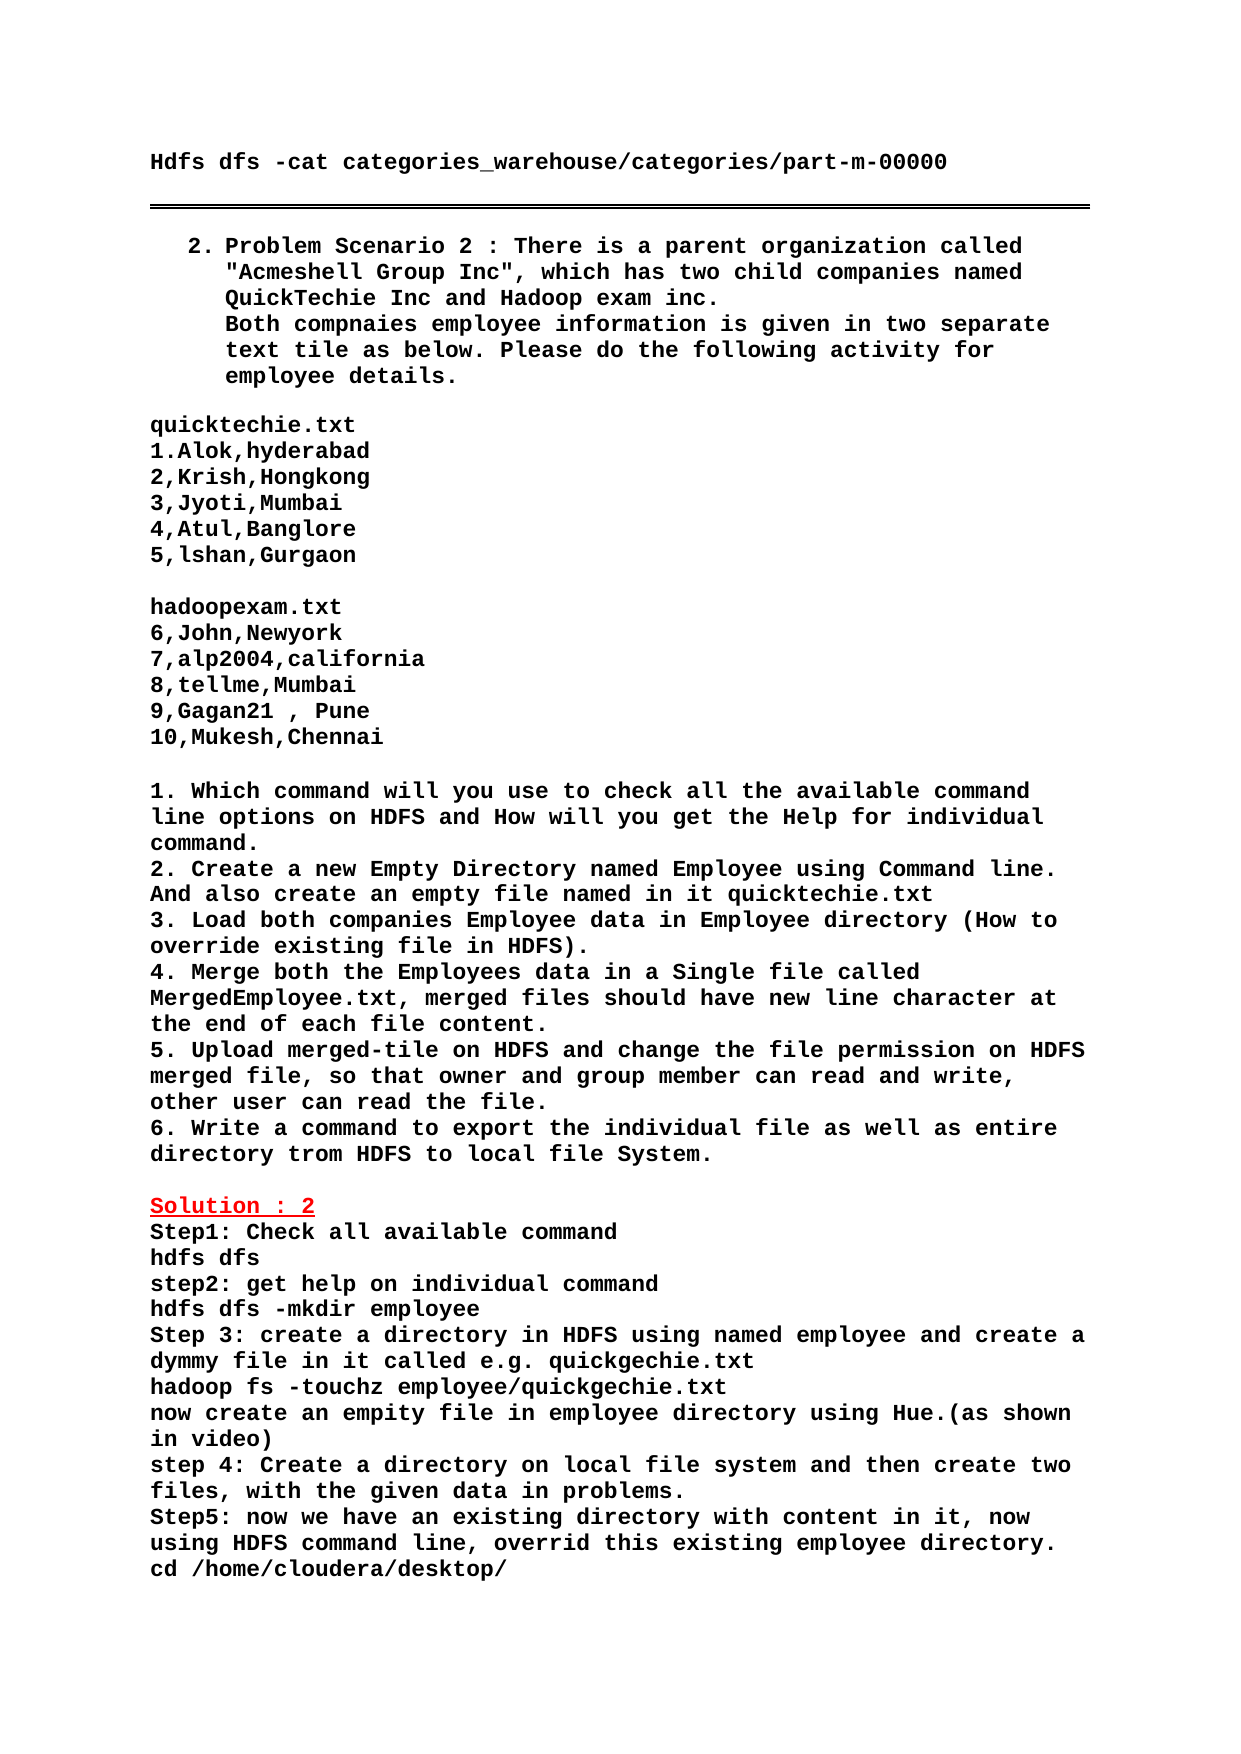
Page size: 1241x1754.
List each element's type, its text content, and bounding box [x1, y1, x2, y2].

text cd /home/cloudera/desktop/ [150, 1557, 1090, 1583]
text Step1: Check all available command [150, 1220, 1090, 1246]
text 1. Which command will you use to check all the available command line options on HDFS and How will you get the Help for individual command. 2. Create a new Empty Directory named Employee using Command line. And also create an empty file named in it quicktechie.txt 3. Load both companies Employee data in Employee directory (How to override existing file in HDFS). 4. Merge both the Employees data in a Single file called MergedEmployee.txt, merged files should have new line character at the end of each file content. 5. Upload merged-tile on HDFS and change the file permission on HDFS merged file, so that owner and group member can read and write, other user can read the file. 6. Write a command to export the individual file as well as entire directory trom HDFS to local file System. [150, 779, 1090, 1168]
text step 4: Create a directory on local file system and then create two files, with the given data in problems. [150, 1453, 1090, 1505]
text hadoop fs -touchz employee/quickgechie.txt [150, 1376, 1090, 1402]
text 1.Alok,hyderabad [150, 440, 1090, 466]
text Step5: now we have an existing directory with content in it, now using HDFS command line, overrid this existing employee directory. [150, 1505, 1090, 1557]
text hdfs dfs [150, 1246, 1090, 1272]
text quicktechie.txt [150, 414, 1090, 440]
text step2: get help on individual command [150, 1272, 1090, 1298]
text now create an empity file in employee directory using Hue.(as shown in video) [150, 1402, 1090, 1453]
text 2,Krish,Hongkong 3,Jyoti,Mumbai 4,Atul,Banglore 5,lshan,Gurgaon [150, 466, 1090, 569]
text Step 3: create a directory in HDFS using named employee and create a dymmy file in it called e.g. quickgechie.txt [150, 1324, 1090, 1376]
text hdfs dfs -mkdir employee [150, 1298, 1090, 1324]
text Hdfs dfs -cat categories_warehouse/categories/part-m-00000 [150, 150, 1090, 176]
text hadoopexam.txt 6,John,Newyork [150, 569, 1090, 647]
list Problem Scenario 2 : There is a parent organization called "Acmeshell Group Inc", which has two child companies named QuickTechie Inc and Hadoop exam inc. Both compnaies employee information is given in two separate text tile as below. Please do the following activity for employee details. [187, 234, 1090, 414]
text 7,alp2004,california 8,tellme,Mumbai 9,Gagan21 , Pune 10,Mukesh,Chennai [150, 647, 1090, 779]
text Solution : 2 [150, 1194, 1090, 1220]
